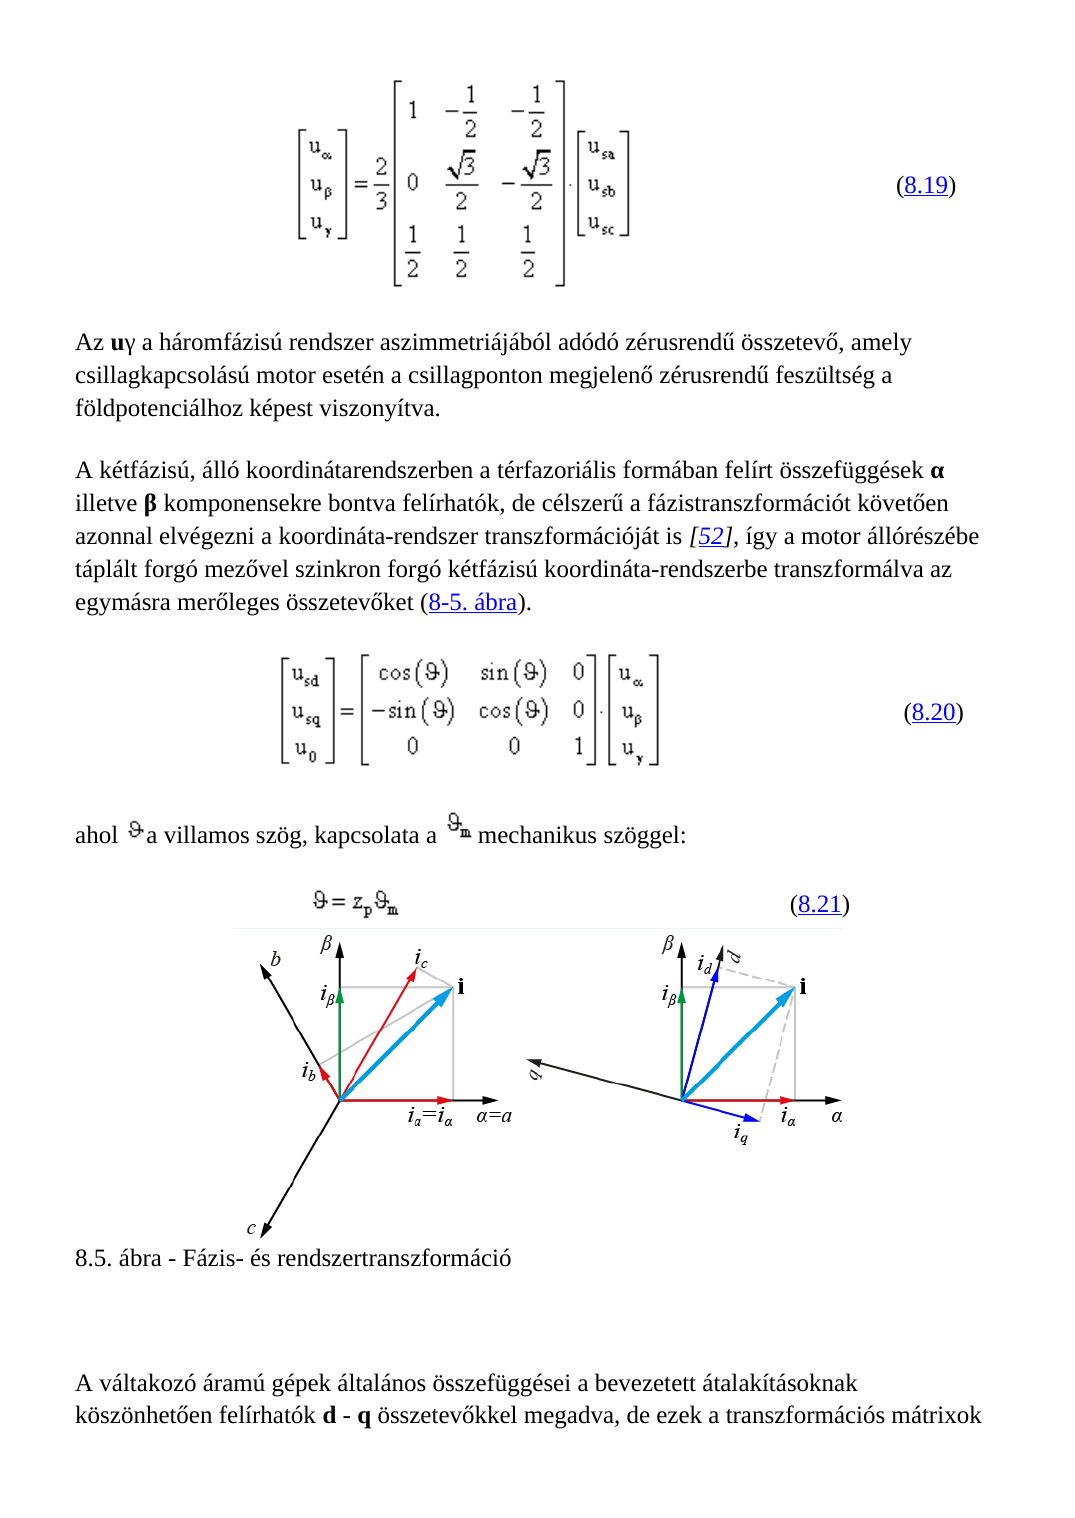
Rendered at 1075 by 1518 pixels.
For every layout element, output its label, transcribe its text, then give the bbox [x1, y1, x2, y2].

picture [294, 76, 634, 293]
table_header (8.21) [640, 882, 1000, 928]
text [75, 1368, 1000, 1429]
picture [277, 650, 665, 772]
text A kétfázisú, álló koordinátarendszerben a térfazoriális formában felírt összefüggések α illetve β komponensekre bontva felírhatók, de célszerű a fázistranszformációt követően azonnal elvégezni a koordináta-rendszer transzformációját is [52], így a motor állórészébe táplált forgó mezővel szinkron forgó kétfázisú koordináta-rendszerbe transzformálva az egymásra merőleges összetevőket (8-5. ábra). [75, 455, 1000, 616]
text ahol a villamos szög, kapcsolata a mechanikus szöggel: [75, 806, 1000, 849]
picture [232, 928, 843, 1239]
text 8.5. ábra - Fázis- és rendszertranszformáció [75, 1243, 1000, 1272]
picture [443, 805, 478, 844]
table_header [75, 75, 852, 298]
table_header (8.20) [867, 649, 1000, 777]
table_header [75, 649, 867, 777]
table_header (8.19) [852, 75, 1000, 298]
picture [309, 883, 405, 923]
picture [124, 815, 147, 844]
text Az uγ a háromfázisú rendszer aszimmetriájából adódó zérusrendű összetevő, amely csillagkapcsolású motor esetén a csillagponton megjelenő zérusrendű feszültség a földpotenciálhoz képest viszonyítva. [75, 327, 1000, 422]
table_header [75, 882, 639, 928]
